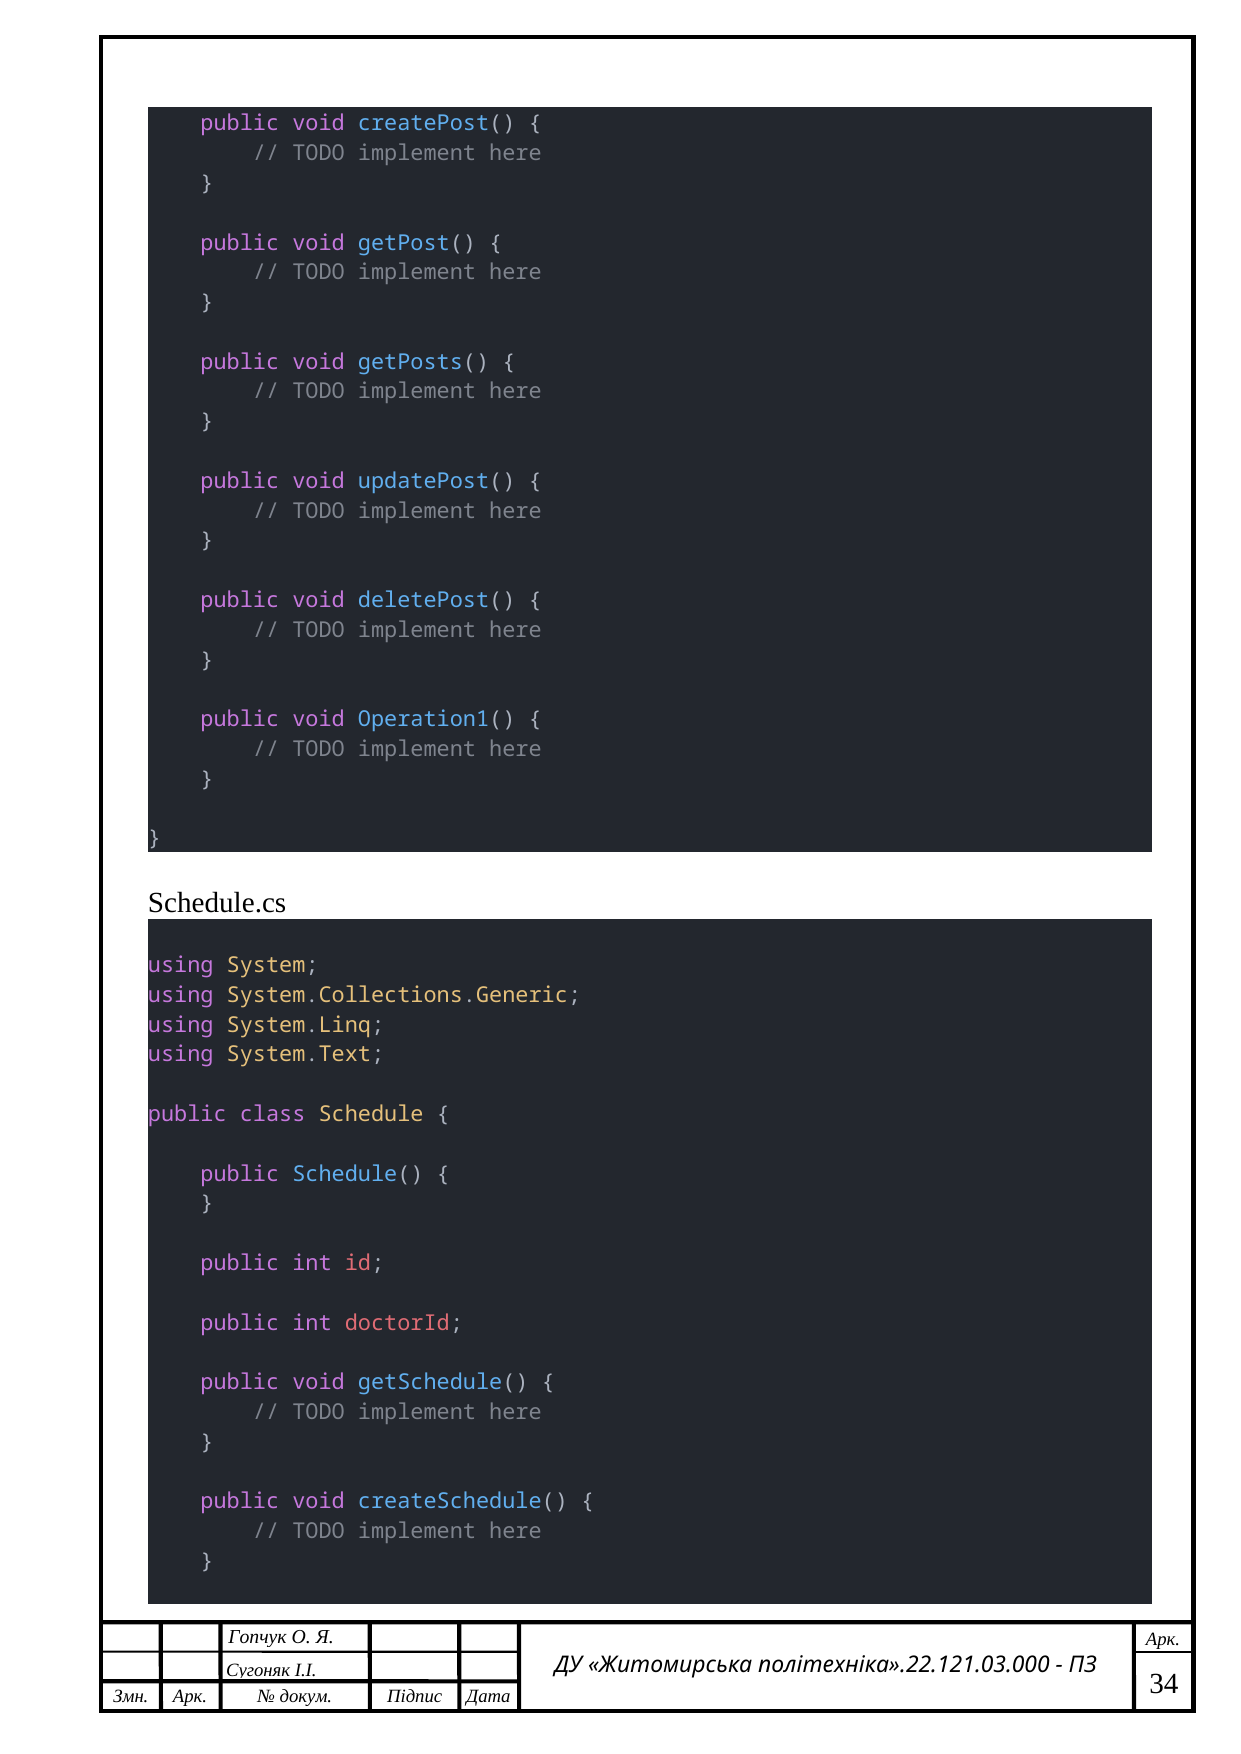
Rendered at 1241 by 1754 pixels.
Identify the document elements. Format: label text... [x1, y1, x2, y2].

text public int id; [148, 1247, 1152, 1277]
text } [148, 763, 1152, 792]
text public void createPost() { [148, 107, 1152, 137]
text // TODO implement here [148, 137, 1152, 167]
text } [148, 524, 1152, 554]
text public int doctorId; [148, 1306, 1152, 1336]
text public void Operation1() { [148, 703, 1152, 733]
text using System.Linq; [148, 1008, 1152, 1038]
text } [148, 286, 1152, 316]
text // TODO implement here [148, 1515, 1152, 1545]
text Schedule.cs [148, 886, 1152, 919]
text // TODO implement here [148, 494, 1152, 524]
text } [148, 405, 1152, 435]
text // TODO implement here [148, 375, 1152, 405]
text } [148, 822, 1152, 852]
text public void deletePost() { [148, 584, 1152, 614]
text // TODO implement here [148, 733, 1152, 763]
text } [148, 1187, 1152, 1217]
text } [148, 1545, 1152, 1574]
text public class Schedule { [148, 1098, 1152, 1128]
text // TODO implement here [148, 1396, 1152, 1426]
text // TODO implement here [148, 256, 1152, 286]
text public Schedule() { [148, 1157, 1152, 1187]
text // TODO implement here [148, 614, 1152, 643]
text public void updatePost() { [148, 465, 1152, 494]
text using System; [148, 949, 1152, 979]
text } [148, 643, 1152, 673]
text public void getSchedule() { [148, 1366, 1152, 1396]
text public void createSchedule() { [148, 1485, 1152, 1515]
text public void getPost() { [148, 226, 1152, 256]
text using System.Collections.Generic; [148, 979, 1152, 1008]
text } [148, 1426, 1152, 1455]
text public void getPosts() { [148, 346, 1152, 375]
text using System.Text; [148, 1038, 1152, 1068]
text } [148, 167, 1152, 197]
